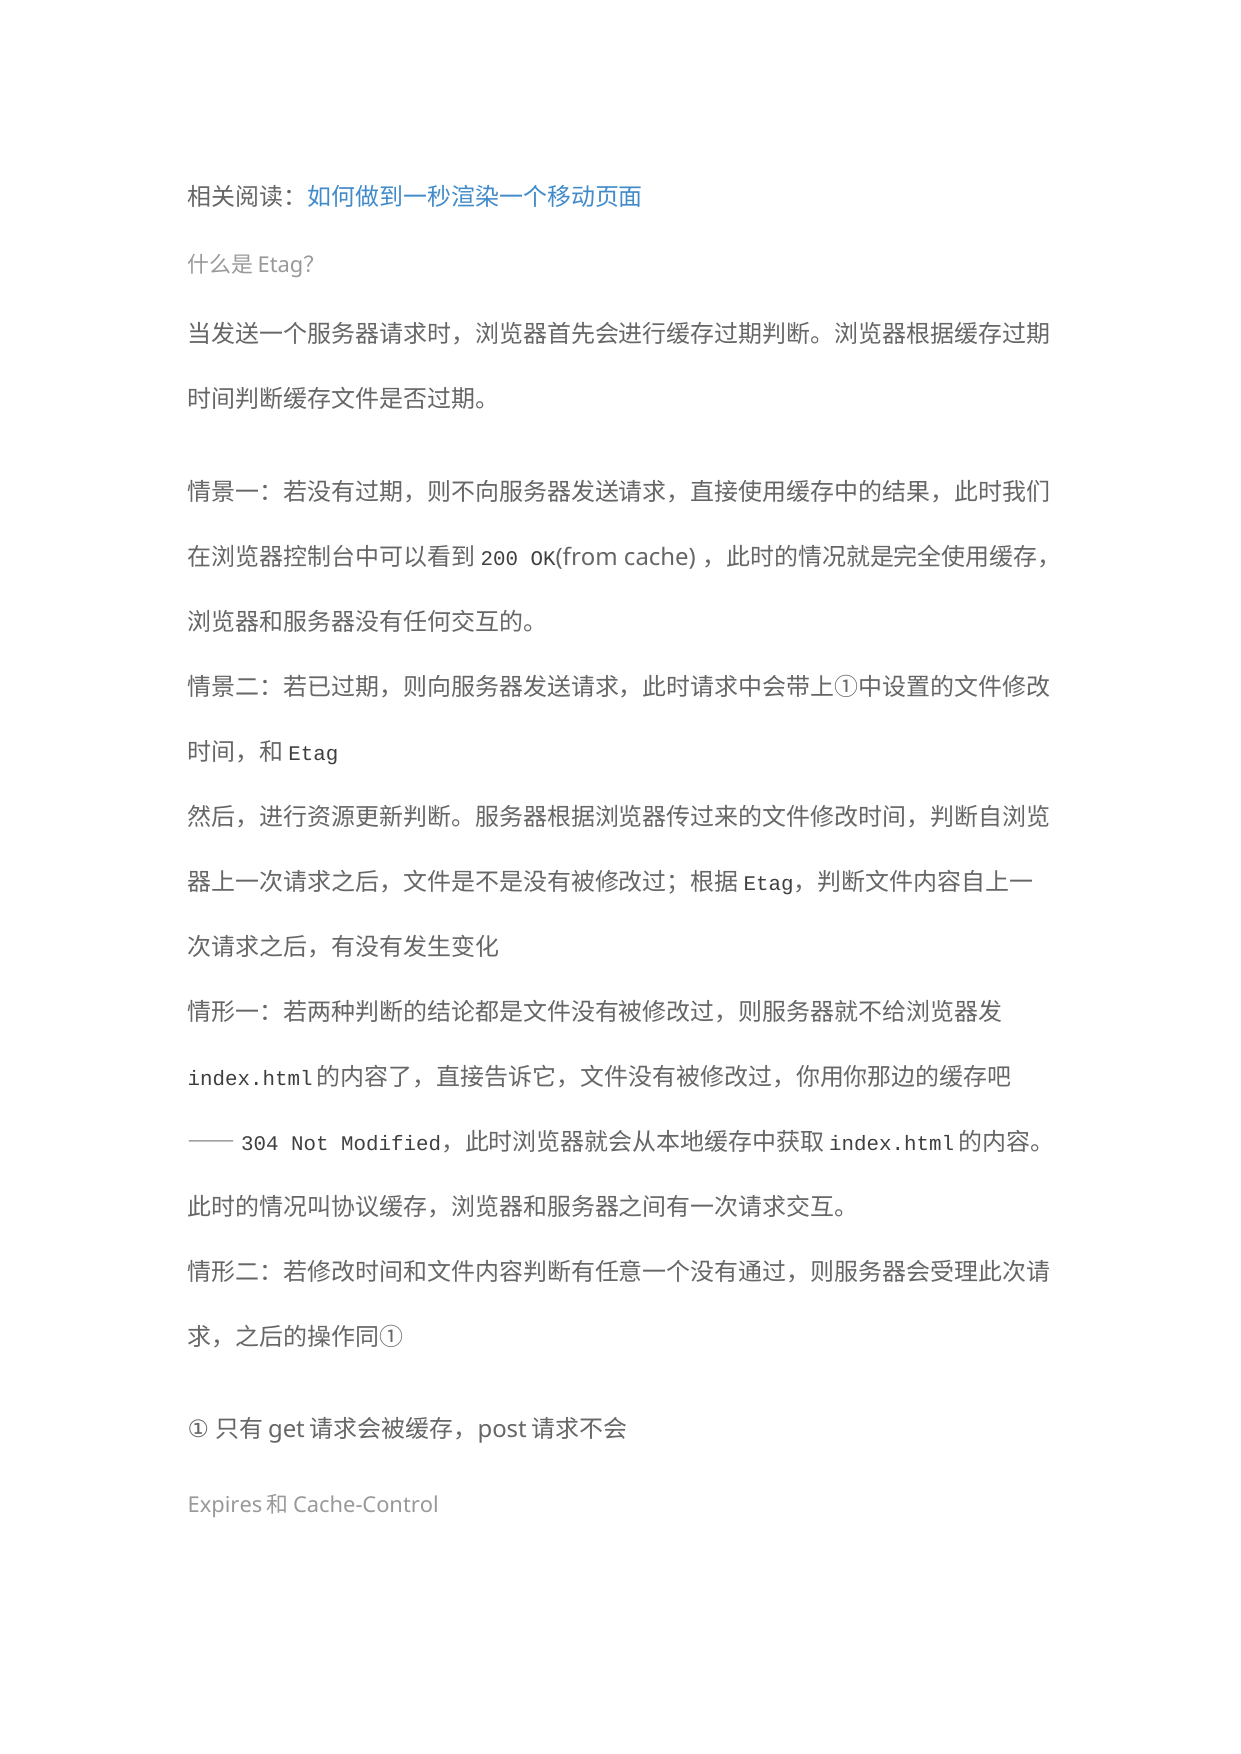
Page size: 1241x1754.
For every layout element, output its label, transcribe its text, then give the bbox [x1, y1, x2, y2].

text Expires和Cache-Control [187, 1487, 1053, 1519]
text 情形一：若两种判断的结论都是文件没有被修改过，则服务器就不给浏览器发index.html的内容了，直接告诉它，文件没有被修改过，你用你那边的缓存吧—— 304 Not Modified，此时浏览器就会从本地缓存中获取index.html的内容。此时的情况叫协议缓存，浏览器和服务器之间有一次请求交互。 [187, 977, 1053, 1237]
text 什么是Etag？ [187, 247, 1053, 279]
text 当发送一个服务器请求时，浏览器首先会进行缓存过期判断。浏览器根据缓存过期时间判断缓存文件是否过期。 [187, 299, 1053, 429]
text 相关阅读：如何做到一秒渲染一个移动页面 [187, 162, 1053, 227]
text 情景二：若已过期，则向服务器发送请求，此时请求中会带上①中设置的文件修改时间，和Etag [187, 652, 1053, 782]
text 情景一：若没有过期，则不向服务器发送请求，直接使用缓存中的结果，此时我们在浏览器控制台中可以看到 200 OK(from cache) ，此时的情况就是完全使用缓存，浏览器和服务器没有任何交互的。 [187, 457, 1053, 652]
text 情形二：若修改时间和文件内容判断有任意一个没有通过，则服务器会受理此次请求，之后的操作同① [187, 1237, 1053, 1367]
text 然后，进行资源更新判断。服务器根据浏览器传过来的文件修改时间，判断自浏览器上一次请求之后，文件是不是没有被修改过；根据Etag，判断文件内容自上一次请求之后，有没有发生变化 [187, 782, 1053, 977]
text ① 只有get请求会被缓存，post请求不会 [187, 1394, 1053, 1459]
